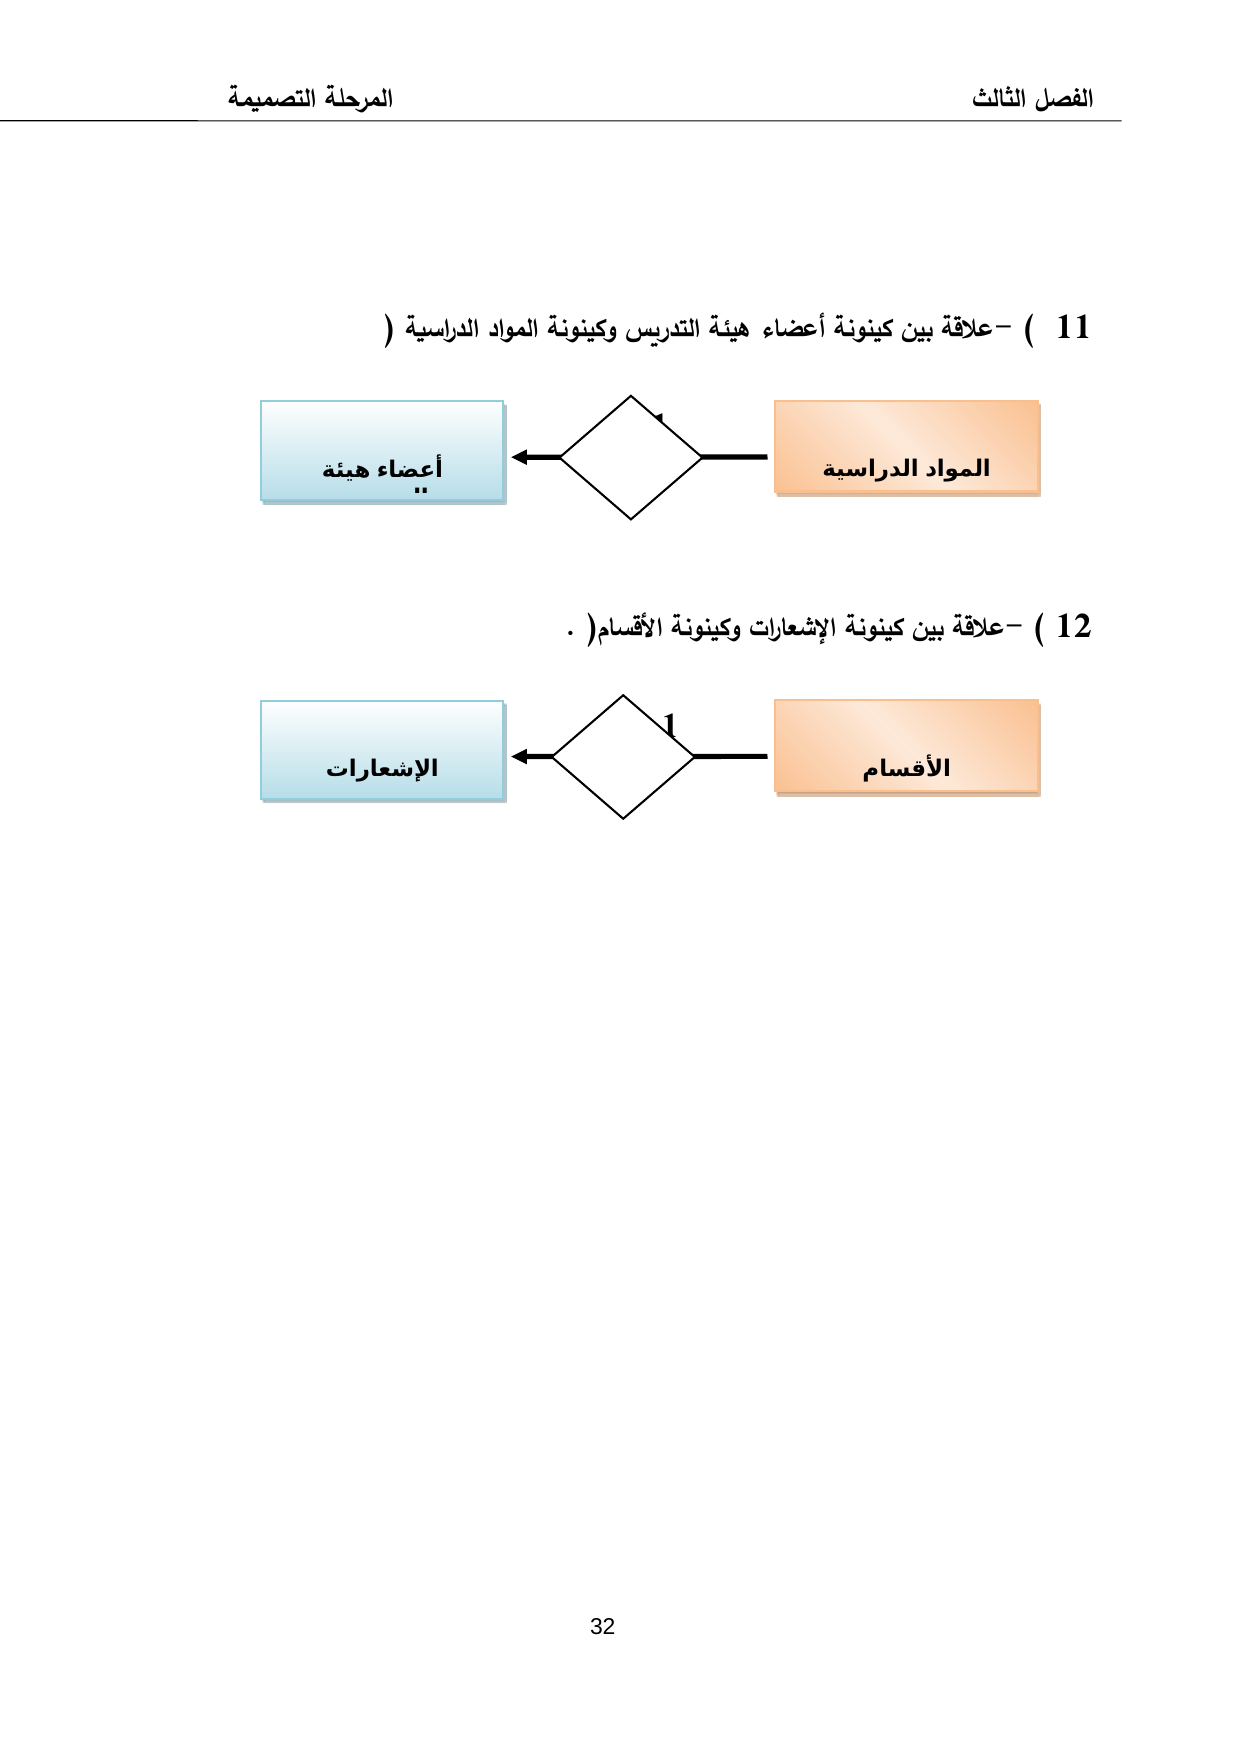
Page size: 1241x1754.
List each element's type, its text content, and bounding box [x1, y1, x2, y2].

text M 1 [630, 698, 1092, 753]
text 1 M [637, 398, 1092, 454]
text 11 ) -علاقة بين كينونة أعضاء هيئة التدريس وكينونة المواد الدراسية ( [112, 299, 1092, 354]
text M 1 [37, 698, 617, 753]
text 12 ) -علاقة بين كينونة الإشعارات وكينونة الأقسام( . [112, 598, 1092, 653]
text 1 M [37, 398, 625, 454]
